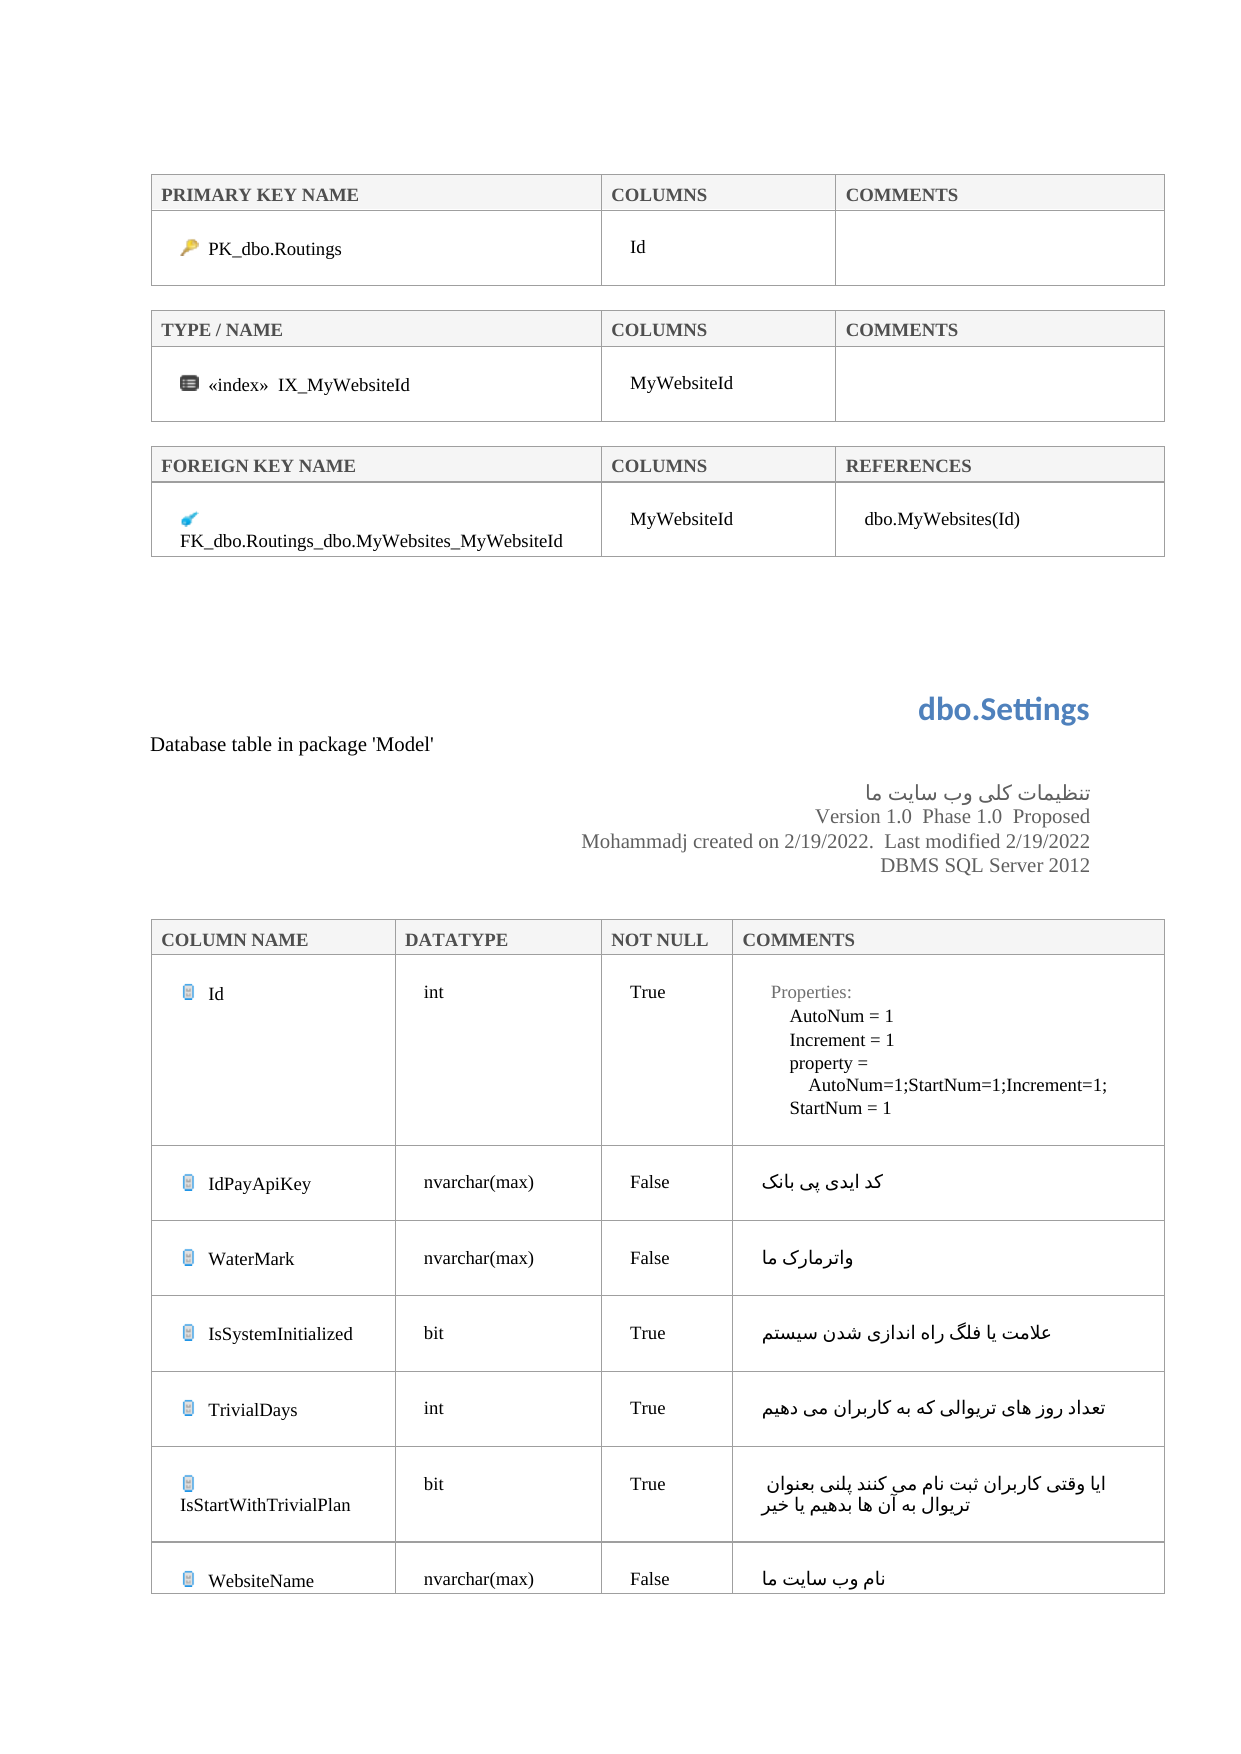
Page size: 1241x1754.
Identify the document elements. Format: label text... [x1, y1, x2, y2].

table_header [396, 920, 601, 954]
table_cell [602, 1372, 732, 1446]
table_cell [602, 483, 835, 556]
text Version 1.0 Phase 1.0 Proposed [150, 804, 1090, 828]
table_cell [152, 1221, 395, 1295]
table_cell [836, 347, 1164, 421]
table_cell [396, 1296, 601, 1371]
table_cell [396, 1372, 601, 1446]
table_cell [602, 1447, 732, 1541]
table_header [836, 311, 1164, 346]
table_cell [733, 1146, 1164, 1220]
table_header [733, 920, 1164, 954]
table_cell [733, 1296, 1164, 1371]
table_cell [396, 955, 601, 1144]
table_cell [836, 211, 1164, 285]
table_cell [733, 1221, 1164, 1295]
text DBMS SQL Server 2012 [150, 853, 1090, 877]
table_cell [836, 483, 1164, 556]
picture [180, 1171, 199, 1191]
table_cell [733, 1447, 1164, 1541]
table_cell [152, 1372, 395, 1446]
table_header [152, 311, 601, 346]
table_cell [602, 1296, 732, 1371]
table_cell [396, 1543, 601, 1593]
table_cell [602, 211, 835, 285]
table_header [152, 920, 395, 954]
text تنظیمات کلی وب سایت ما [150, 780, 1090, 804]
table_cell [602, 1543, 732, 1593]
subtitle dbo.Settings [150, 688, 1090, 729]
picture [180, 1472, 199, 1492]
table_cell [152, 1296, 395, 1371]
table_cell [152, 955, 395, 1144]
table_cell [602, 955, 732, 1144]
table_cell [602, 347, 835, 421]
text Database table in package 'Model' [150, 732, 1090, 756]
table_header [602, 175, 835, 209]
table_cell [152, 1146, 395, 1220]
picture [180, 236, 199, 256]
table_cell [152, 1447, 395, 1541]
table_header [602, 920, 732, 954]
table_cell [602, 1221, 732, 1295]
picture [180, 1397, 199, 1416]
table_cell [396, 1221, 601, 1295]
picture [180, 1568, 199, 1587]
picture [180, 1322, 199, 1341]
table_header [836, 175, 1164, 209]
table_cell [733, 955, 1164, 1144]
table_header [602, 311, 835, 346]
picture [180, 508, 199, 527]
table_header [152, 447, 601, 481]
text Mohammadj created on 2/19/2022. Last modified 2/19/2022 [150, 828, 1090, 853]
picture [180, 372, 199, 391]
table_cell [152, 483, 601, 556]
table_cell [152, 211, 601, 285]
picture [180, 981, 199, 1000]
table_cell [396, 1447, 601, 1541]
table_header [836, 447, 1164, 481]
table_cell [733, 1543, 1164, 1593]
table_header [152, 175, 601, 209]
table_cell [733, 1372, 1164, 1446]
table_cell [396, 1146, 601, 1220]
picture [180, 1246, 199, 1266]
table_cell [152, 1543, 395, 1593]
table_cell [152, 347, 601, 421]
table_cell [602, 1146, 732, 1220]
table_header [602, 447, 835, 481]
